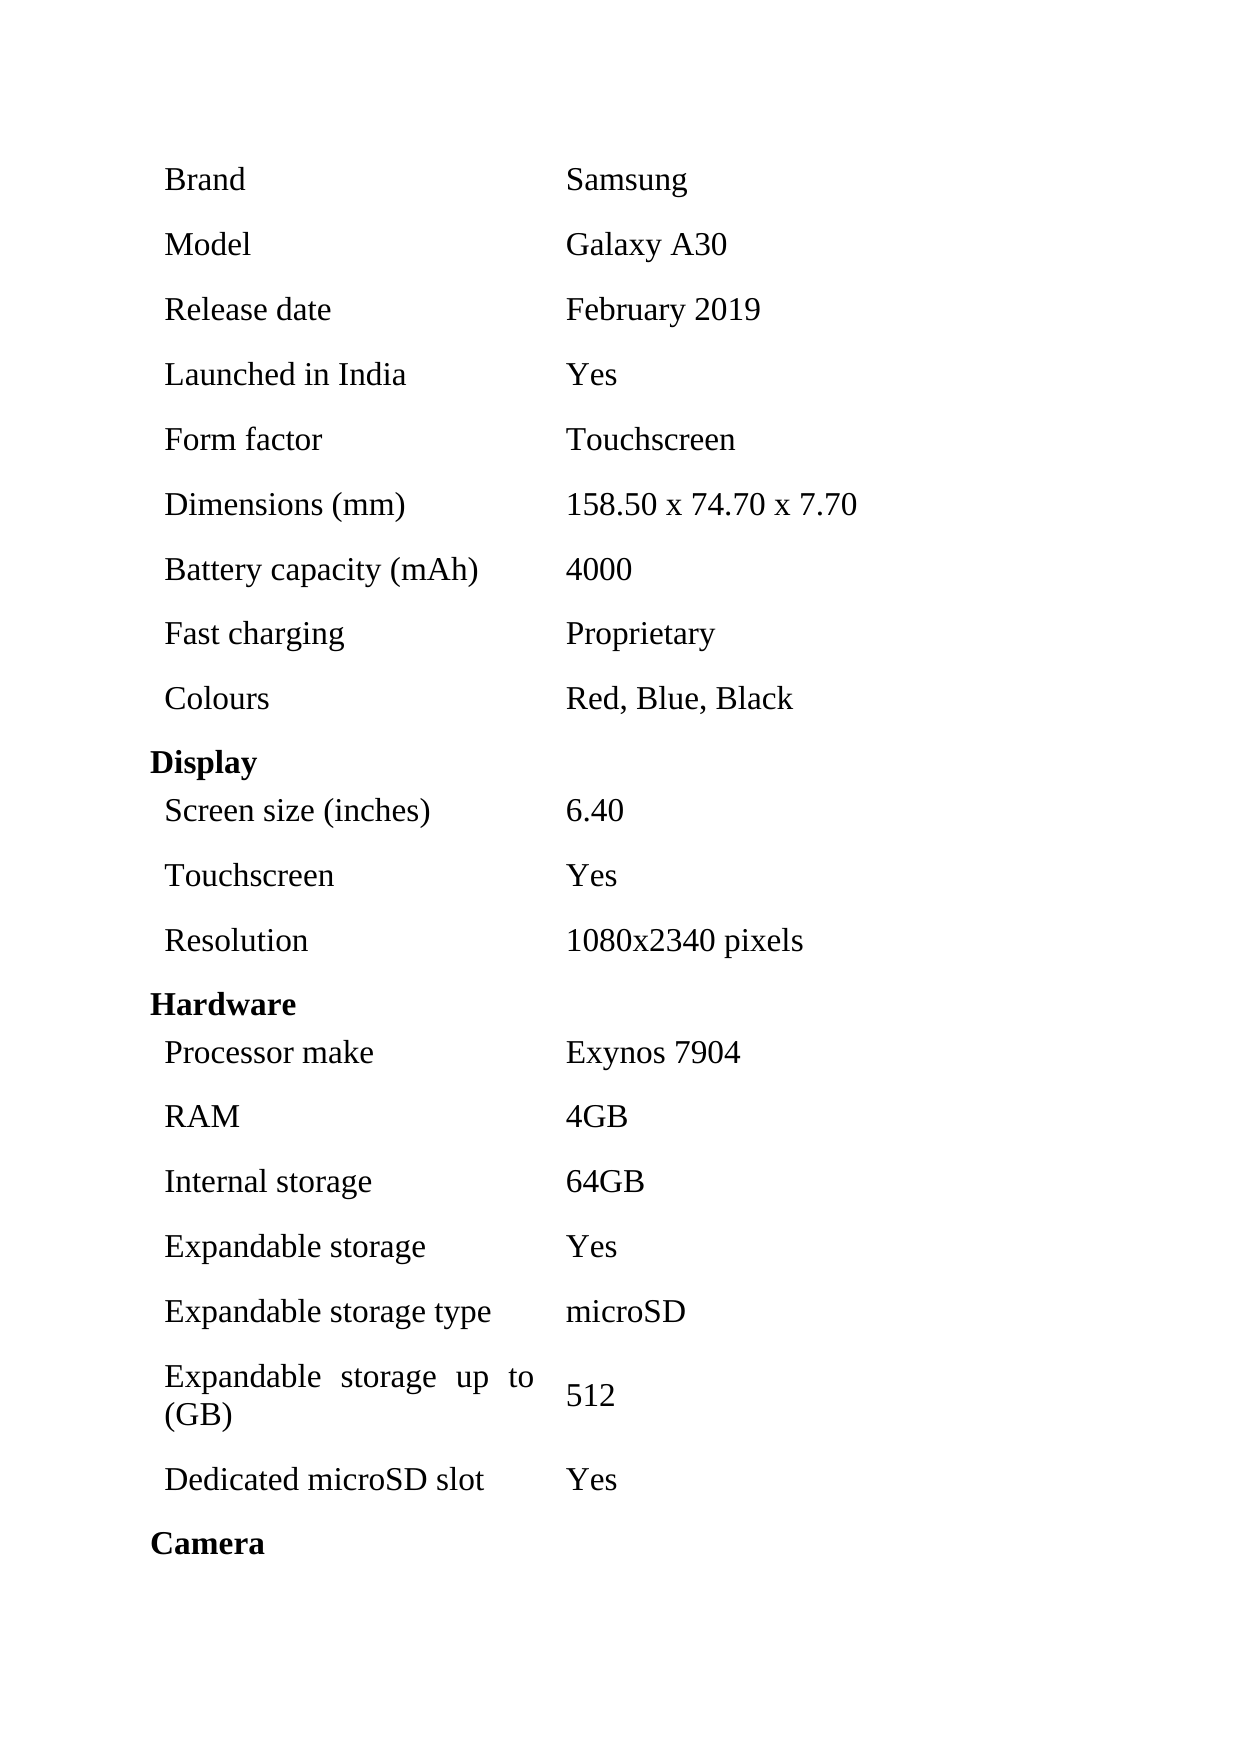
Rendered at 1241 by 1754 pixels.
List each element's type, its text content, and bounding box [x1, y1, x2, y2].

table_cell Touchscreen [149, 846, 550, 911]
table_cell February 2019 [550, 280, 1039, 345]
table_cell Proprietary [550, 604, 1039, 669]
table_cell Galaxy A30 [550, 215, 1039, 280]
table_cell Model [149, 215, 550, 280]
table_header Brand [149, 150, 550, 215]
table_cell Form factor [149, 410, 550, 474]
table_cell Battery capacity (mAh) [149, 539, 550, 604]
table_cell 64GB [550, 1152, 1039, 1217]
text Display [150, 734, 1090, 781]
table_cell Dimensions (mm) [149, 475, 550, 539]
table_cell RAM [149, 1088, 550, 1152]
table_header Screen size (inches) [149, 781, 550, 846]
table_cell microSD [550, 1282, 1039, 1347]
table_cell Yes [550, 1217, 1039, 1282]
table_cell Release date [149, 280, 550, 345]
table_cell Yes [550, 1450, 1039, 1515]
table_cell 158.50 x 74.70 x 7.70 [550, 475, 1039, 539]
table_cell Touchscreen [550, 410, 1039, 474]
table_cell Dedicated microSD slot [149, 1450, 550, 1515]
table_cell 512 [550, 1347, 1039, 1450]
table_header Samsung [550, 150, 1039, 215]
table_cell Fast charging [149, 604, 550, 669]
table_header Exynos 7904 [550, 1023, 1039, 1087]
table_cell Internal storage [149, 1152, 550, 1217]
table_header 6.40 [550, 781, 1039, 846]
table_cell 4GB [550, 1088, 1039, 1152]
table_cell Expandable storage up to (GB) [149, 1347, 550, 1450]
text Hardware [150, 976, 1090, 1022]
table_cell Yes [550, 846, 1039, 911]
table_cell Resolution [149, 911, 550, 976]
table_cell 1080x2340 pixels [550, 911, 1039, 976]
table_cell 4000 [550, 539, 1039, 604]
table_header Processor make [149, 1023, 550, 1087]
table_cell Launched in India [149, 345, 550, 409]
table_cell Expandable storage type [149, 1282, 550, 1347]
table_cell Red, Blue, Black [550, 669, 1039, 734]
text Camera [150, 1515, 1090, 1562]
table_cell Colours [149, 669, 550, 734]
table_cell Yes [550, 345, 1039, 409]
table_cell Expandable storage [149, 1217, 550, 1282]
